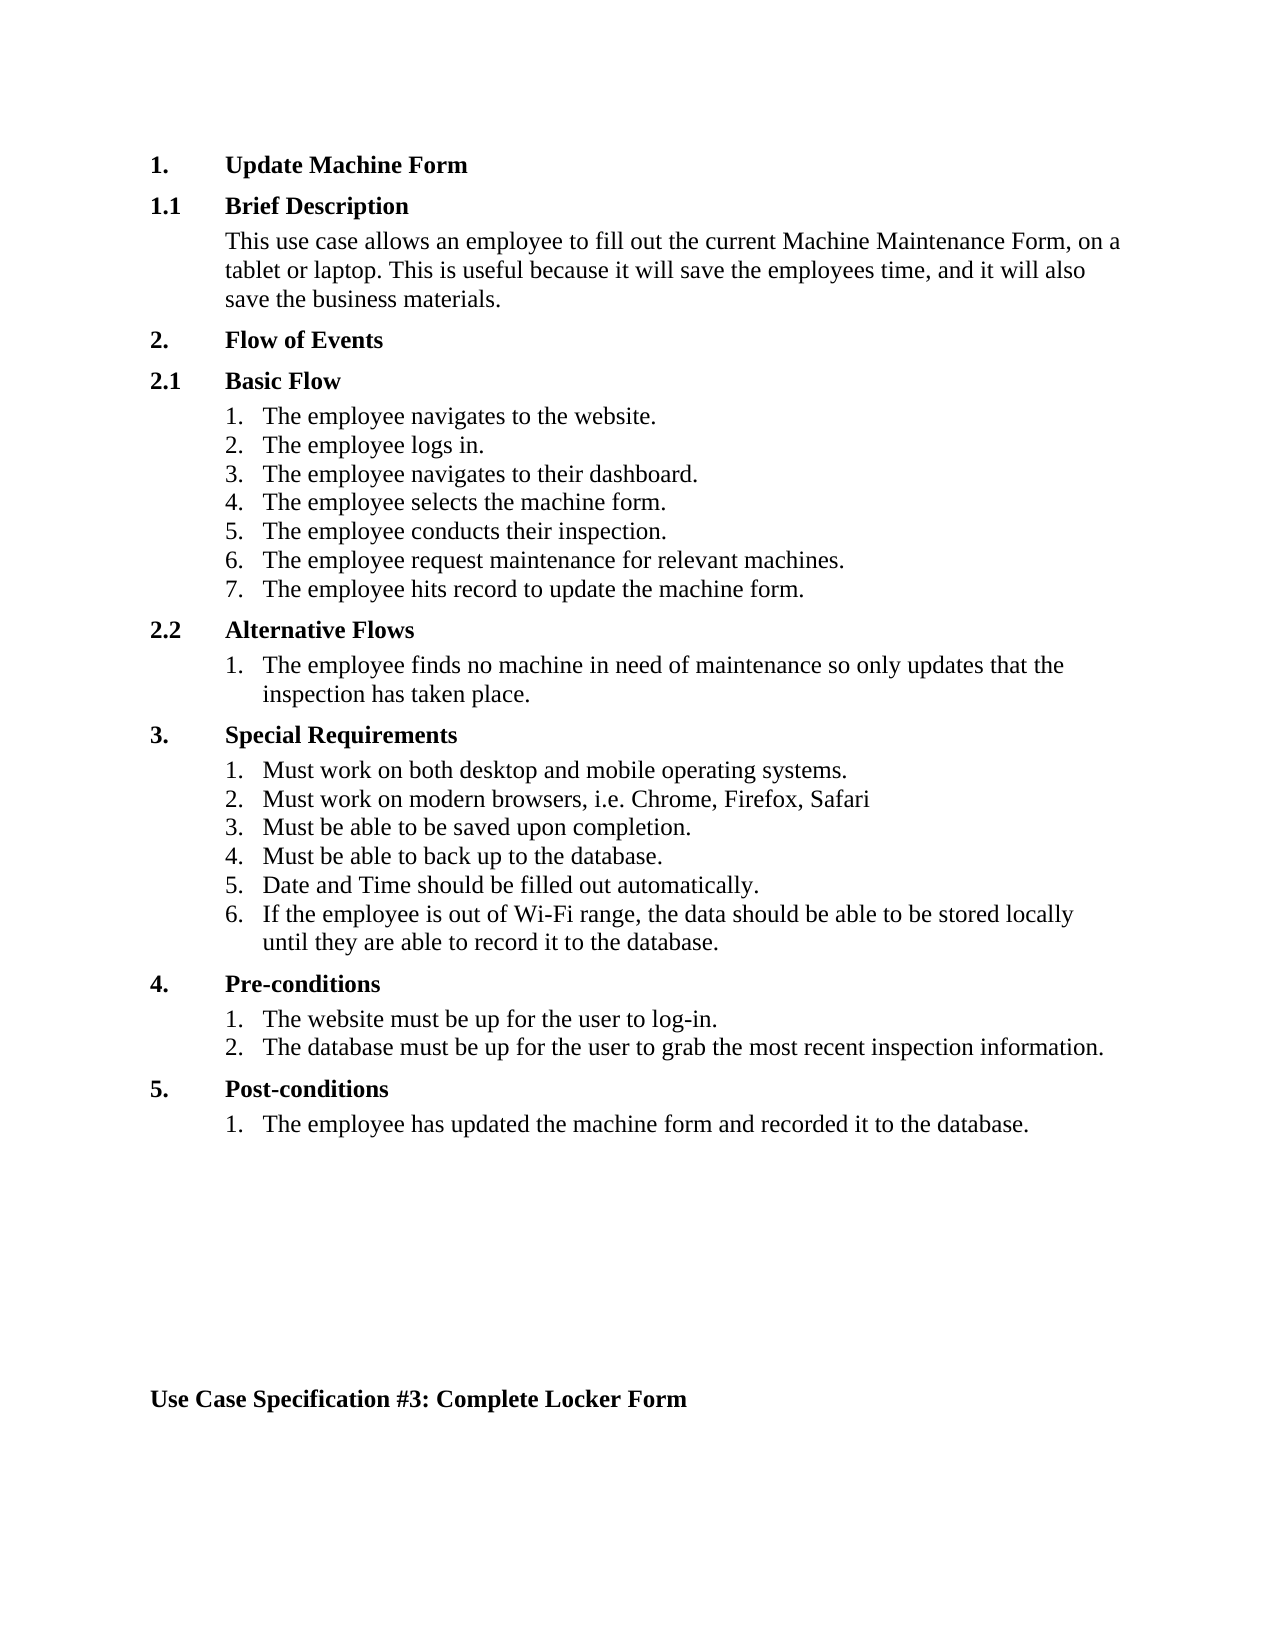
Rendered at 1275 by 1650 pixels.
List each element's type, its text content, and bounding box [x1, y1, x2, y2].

list The employee hits record to update the machine form. [225, 574, 1125, 602]
list Must work on modern browsers, i.e. Chrome, Firefox, Safari [225, 784, 1125, 812]
list Date and Time should be filled out automatically. [225, 870, 1125, 899]
title Use Case Specification #3: Complete Locker Form [150, 1384, 1125, 1413]
list The employee selects the machine form. [225, 487, 1125, 516]
list The employee navigates to the website. [225, 401, 1125, 430]
subtitle Pre-conditions [150, 969, 1125, 997]
subtitle Basic Flow [150, 366, 1125, 395]
list The employee logs in. [225, 430, 1125, 459]
list Must work on both desktop and mobile operating systems. [225, 755, 1125, 784]
list The employee request maintenance for relevant machines. [225, 545, 1125, 574]
list The employee finds no machine in need of maintenance so only updates that the inspection has taken place. [225, 650, 1125, 707]
list The database must be up for the user to grab the most recent inspection information. [225, 1032, 1125, 1061]
list Must be able to be saved upon completion. [225, 812, 1125, 841]
list The employee conducts their inspection. [225, 516, 1125, 545]
subtitle Update Machine Form [150, 150, 1125, 179]
subtitle Special Requirements [150, 720, 1125, 749]
subtitle Alternative Flows [150, 615, 1125, 644]
list Must be able to back up to the database. [225, 841, 1125, 870]
list The employee navigates to their dashboard. [225, 459, 1125, 487]
list The website must be up for the user to log-in. [225, 1004, 1125, 1032]
subtitle Flow of Events [150, 325, 1125, 354]
subtitle Brief Description [150, 191, 1125, 220]
list If the employee is out of Wi-Fi range, the data should be able to be stored locally until they are able to record it to the database. [225, 899, 1125, 956]
list The employee has updated the machine form and recorded it to the database. [225, 1109, 1125, 1137]
text This use case allows an employee to fill out the current Machine Maintenance Form, on a tablet or laptop. This is useful because it will save the employees time, and it will also save the business materials. [225, 226, 1125, 312]
subtitle Post-conditions [150, 1074, 1125, 1102]
